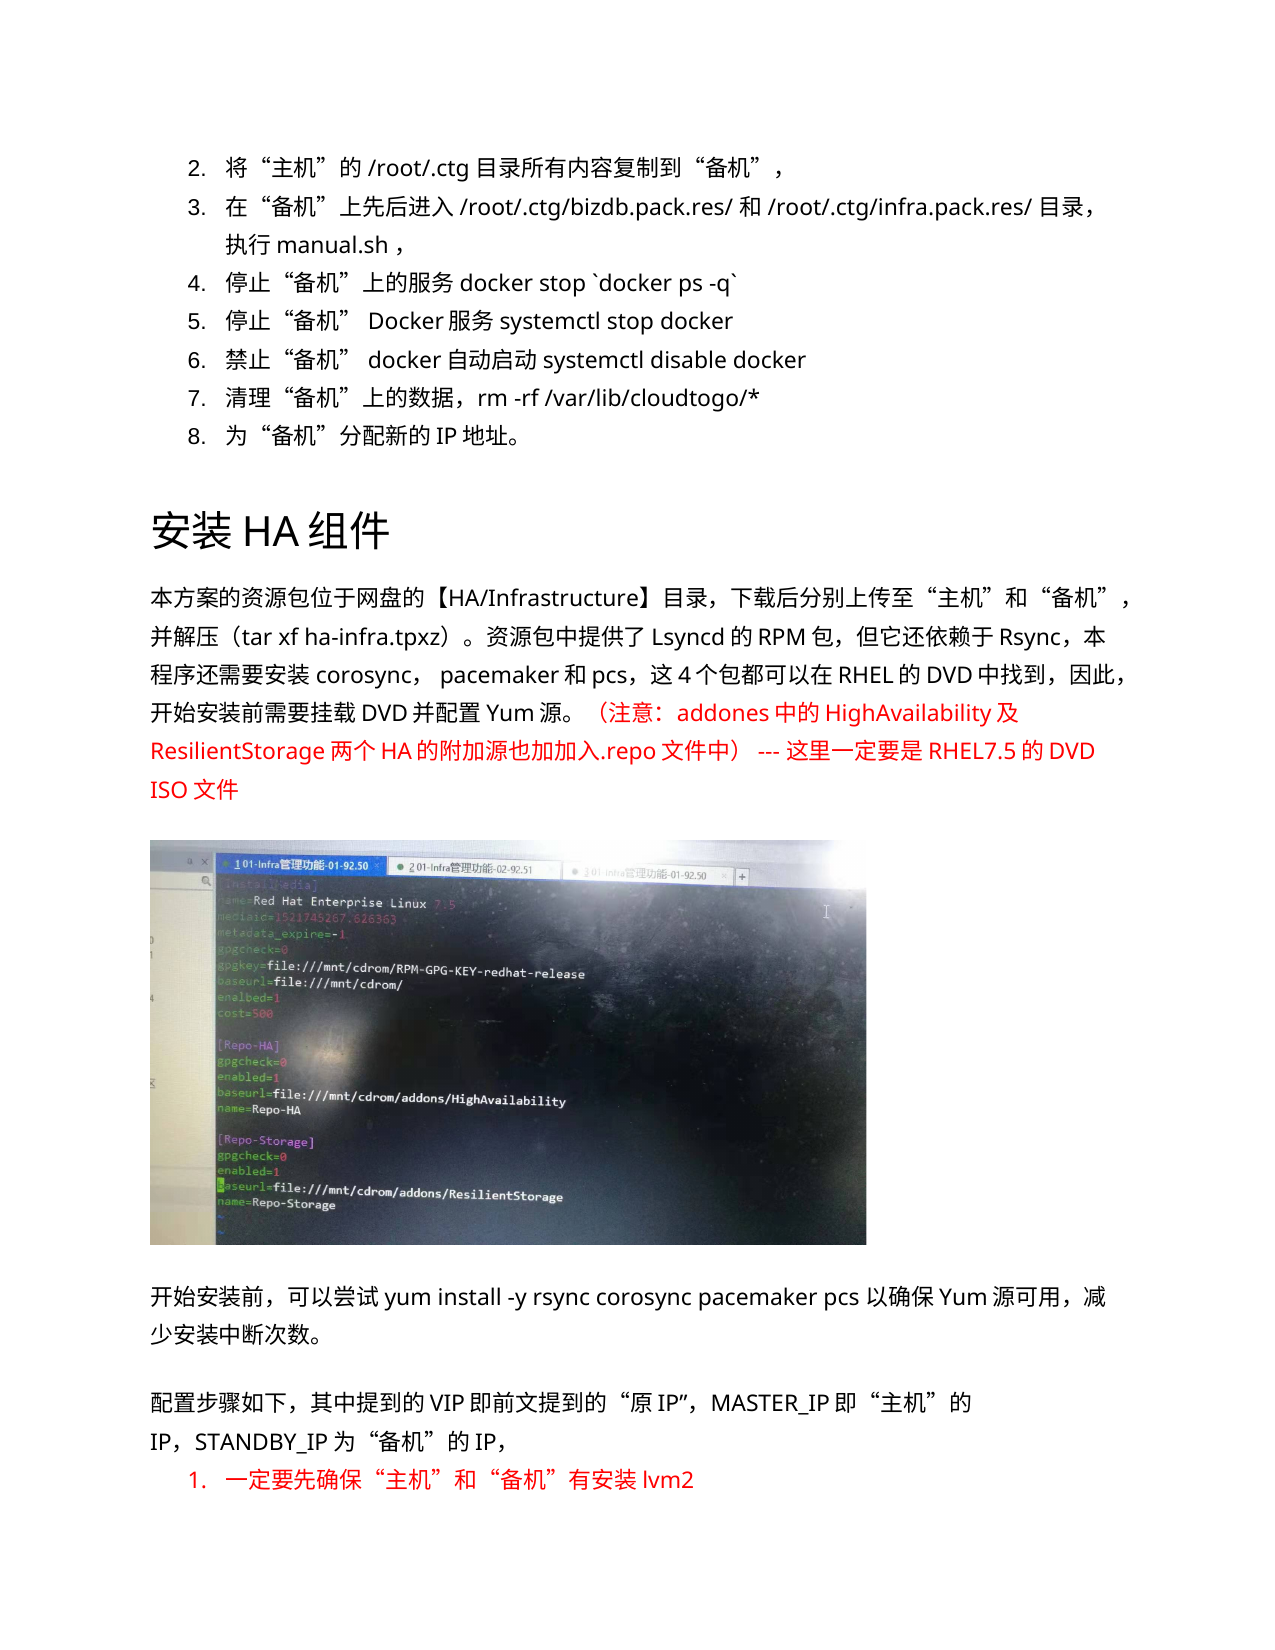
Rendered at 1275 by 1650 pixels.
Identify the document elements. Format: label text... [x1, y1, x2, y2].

subtitle 安装HA组件 [150, 498, 1125, 559]
list 一定要先确保“主机”和“备机”有安装lvm2 [187, 1462, 1125, 1495]
text 本方案的资源包位于网盘的【HA/Infrastructure】目录，下载后分别上传至“主机”和“备机”，并解压（tar xf ha-infra.tpxz）。资源包中提供了Lsyncd的RPM包，但它还依赖于Rsync，本程序还需要安装 corosync， pacemaker和pcs，这4个包都可以在RHEL的DVD中找到，因此，开始安装前需要挂载DVD并配置Yum源。（注意：addones中的HighAvailability及ResilientStorage两个HA的附加源也加加入.repo文件中） --- 这里一定要是RHEL7.5的DVD ISO文件 [150, 580, 1125, 805]
text 配置步骤如下，其中提到的VIP即前文提到的“原IP”，MASTER_IP即“主机”的IP，STANDBY_IP为“备机”的IP， [150, 1385, 1125, 1457]
list 将“主机”的 /root/.ctg 目录所有内容复制到“备机”， [187, 150, 1125, 183]
list 停止“备机” Docker服务 systemctl stop docker [187, 303, 1125, 337]
list 在“备机”上先后进入 /root/.ctg/bizdb.pack.res/ 和 /root/.ctg/infra.pack.res/ 目录，执行 manual.sh ， [187, 188, 1125, 260]
list 停止“备机”上的服务 docker stop `docker ps -q` [187, 265, 1125, 298]
picture [150, 840, 867, 1245]
list 禁止“备机” docker自动启动 systemctl disable docker [187, 342, 1125, 375]
text 开始安装前，可以尝试 yum install -y rsync corosync pacemaker pcs 以确保Yum源可用，减少安装中断次数。 [150, 1278, 1125, 1350]
list 为“备机”分配新的IP地址。 [187, 418, 1125, 452]
list 清理“备机”上的数据，rm -rf /var/lib/cloudtogo/* [187, 380, 1125, 413]
